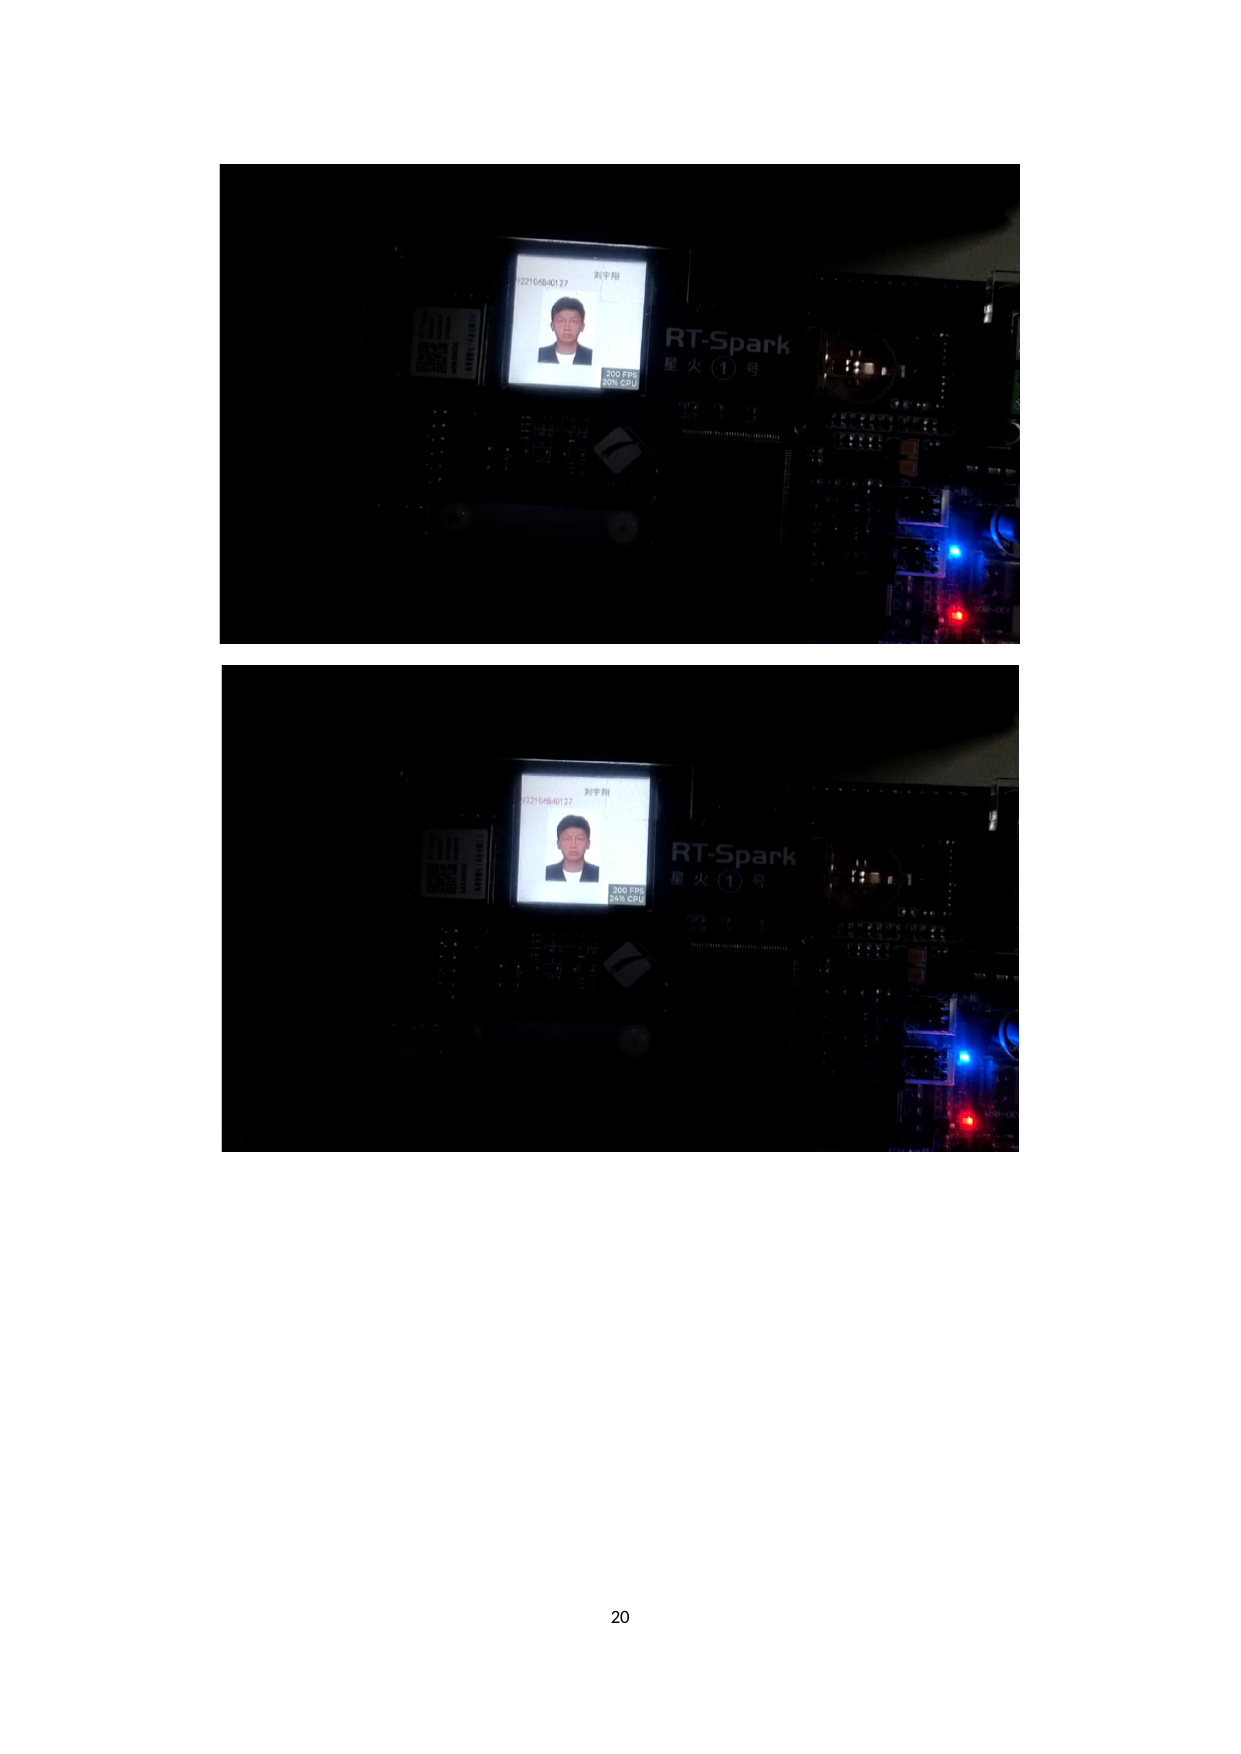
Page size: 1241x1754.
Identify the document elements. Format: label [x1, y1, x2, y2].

picture [223, 665, 1018, 1152]
picture [221, 164, 1019, 643]
